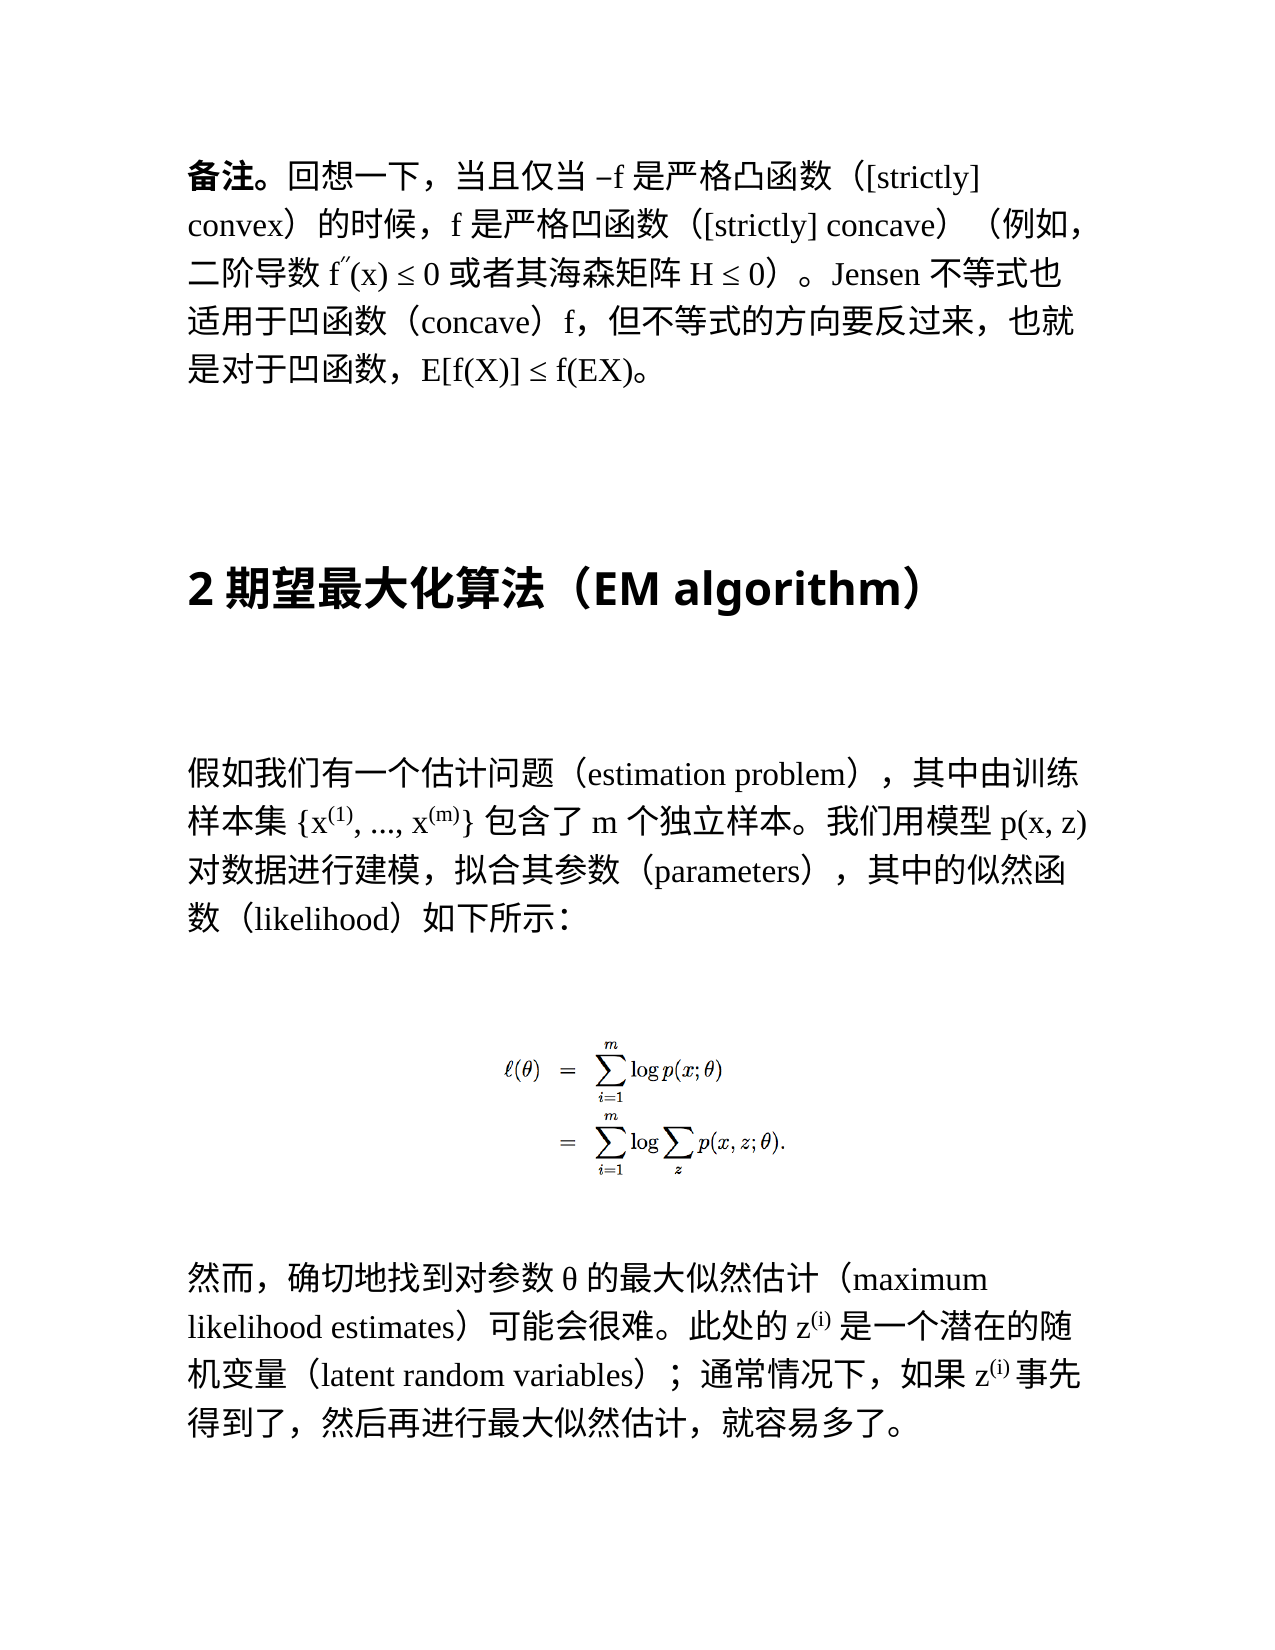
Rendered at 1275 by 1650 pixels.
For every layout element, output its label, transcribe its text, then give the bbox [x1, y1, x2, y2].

subtitle 2 期望最大化算法（EM algorithm） [187, 552, 1087, 619]
text 备注。回想一下，当且仅当 –f 是严格凸函数（[strictly] convex）的时候，f 是严格凹函数（[strictly] concave）（例如，二阶导数 f′′(x) ≤ 0 或者其海森矩阵 H ≤ 0）。Jensen 不等式也适用于凹函数（concave）f，但不等式的方向要反过来，也就是对于凹函数，E[f(X)] ≤ f(EX)。 [187, 150, 1087, 391]
text 然而，确切地找到对参数 θ 的最大似然估计（maximum likelihood estimates）可能会很难。此处的 z(i) 是一个潜在的随机变量（latent random variables）；通常情况下，如果 z(i) 事先得到了，然后再进行最大似然估计，就容易多了。 [187, 1252, 1087, 1444]
text 假如我们有一个估计问题（estimation problem），其中由训练样本集 {x(1), ..., x(m)} 包含了 m 个独立样本。我们用模型 p(x, z) 对数据进行建模，拟合其参数（parameters），其中的似然函数（likelihood）如下所示： [187, 747, 1087, 940]
picture [487, 1027, 788, 1189]
